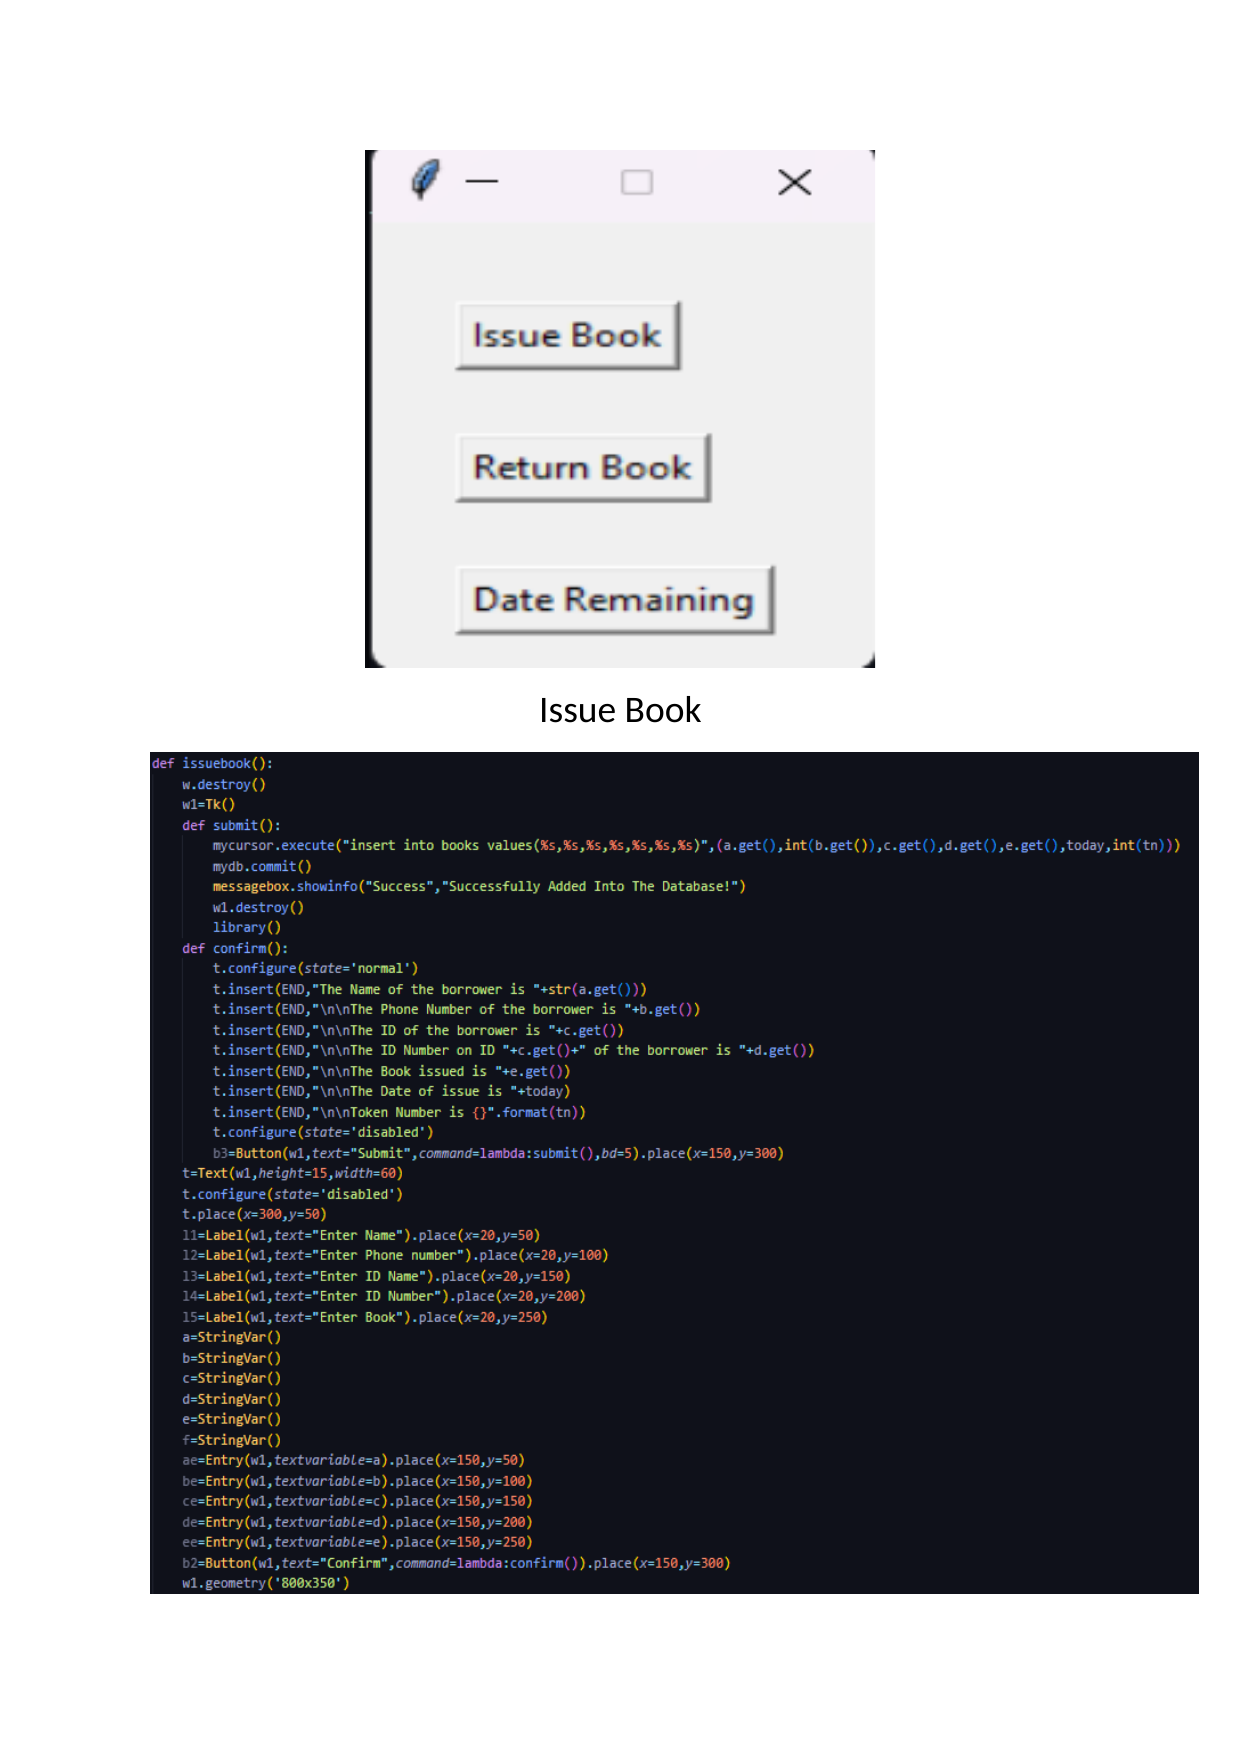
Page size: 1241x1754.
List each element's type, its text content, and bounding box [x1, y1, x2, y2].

text Issue Book [150, 686, 1090, 732]
picture [365, 150, 876, 668]
picture [150, 752, 1199, 1594]
